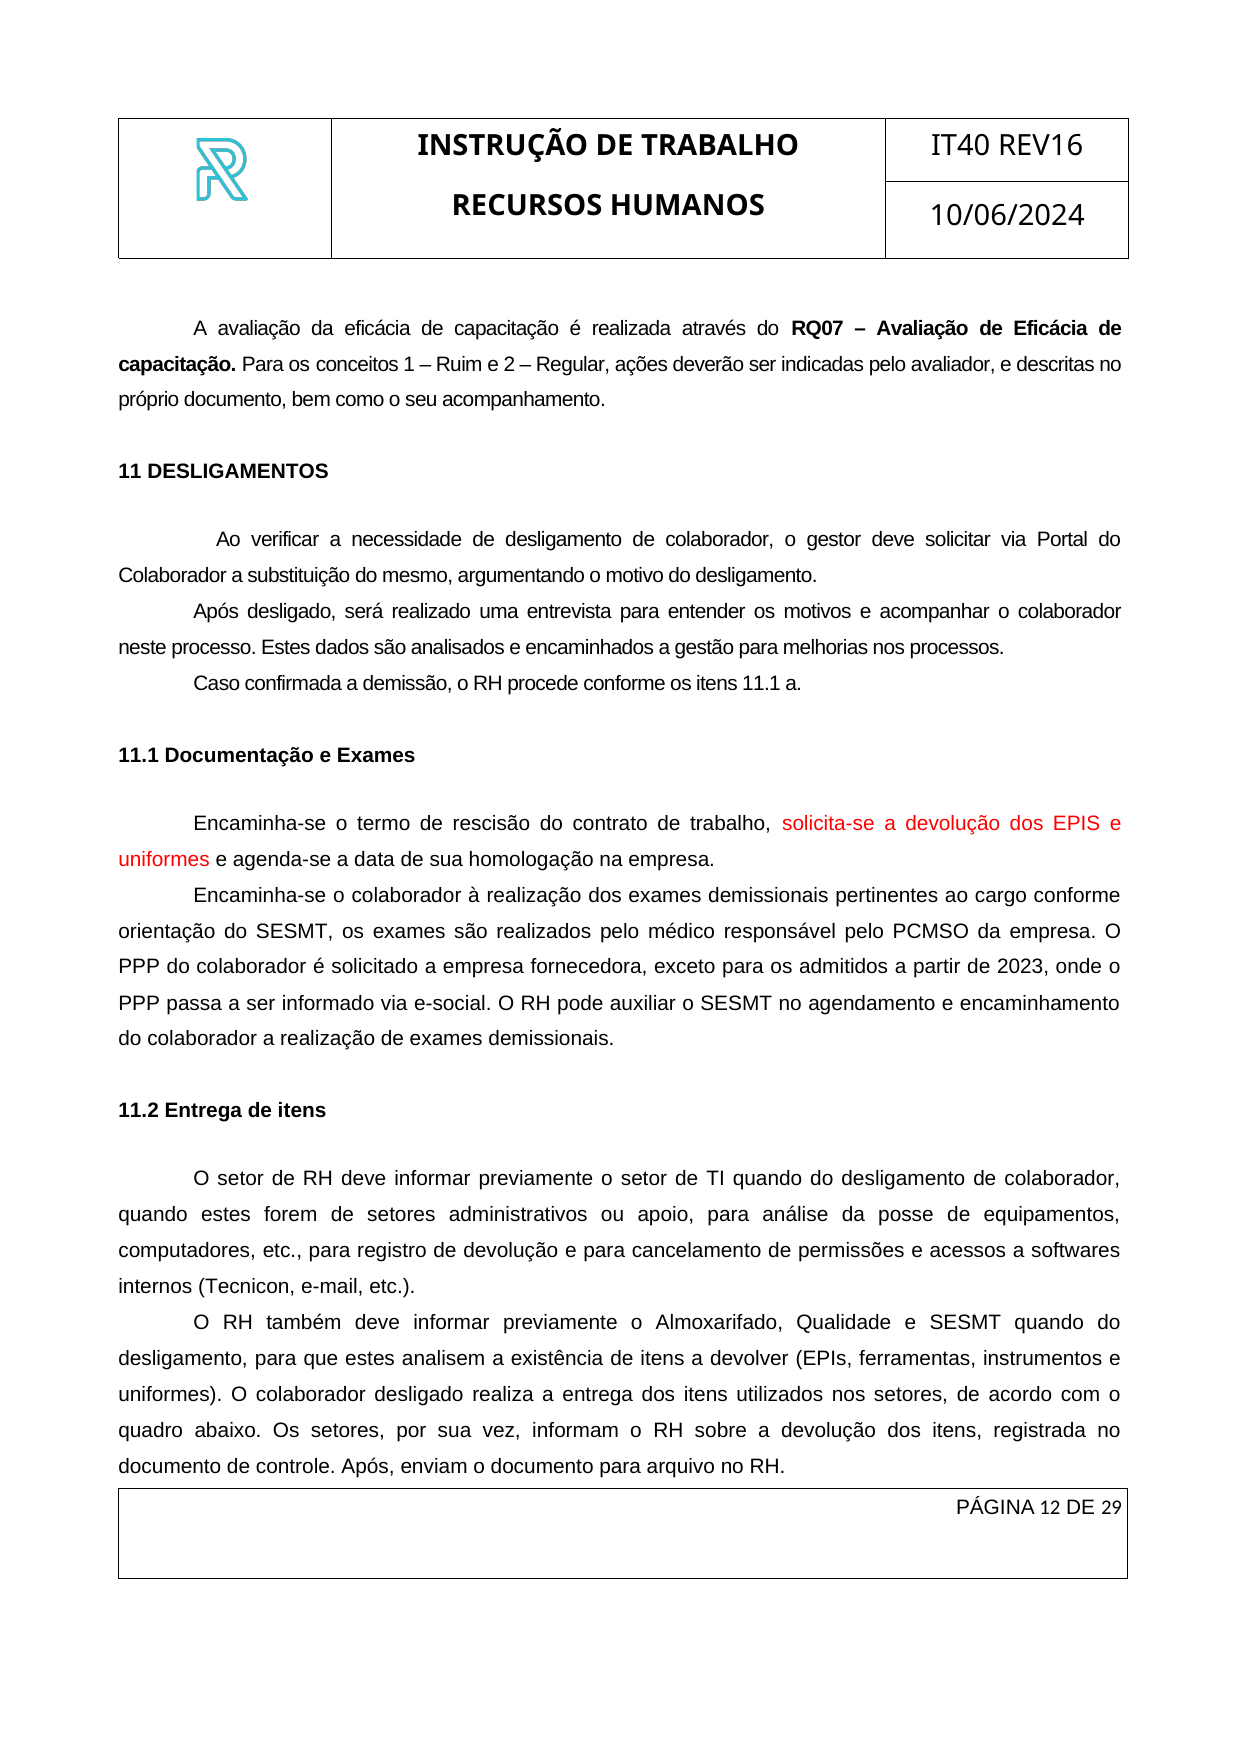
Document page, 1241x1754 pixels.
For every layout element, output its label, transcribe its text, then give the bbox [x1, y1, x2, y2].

subtitle 11.2 Entrega de itens [118, 1098, 1122, 1122]
text A avaliação da eficácia de capacitação é realizada através do RQ07 – Avaliação de Eficácia de capacitação. Para os conceitos 1 – Ruim e 2 – Regular, ações deverão ser indicadas pelo avaliador, e descritas no próprio documento, bem como o seu acompanhamento. [118, 315, 1122, 411]
subtitle 11.1 Documentação e Exames [118, 743, 1122, 767]
text O setor de RH deve informar previamente o setor de TI quando do desligamento de colaborador, quando estes forem de setores administrativos ou apoio, para análise da posse de equipamentos, computadores, etc., para registro de devolução e para cancelamento de permissões e acessos a softwares internos (Tecnicon, e-mail, etc.). [118, 1166, 1122, 1298]
text Encaminha-se o colaborador à realização dos exames demissionais pertinentes ao cargo conforme orientação do SESMT, os exames são realizados pelo médico responsável pelo PCMSO da empresa. O PPP do colaborador é solicitado a empresa fornecedora, exceto para os admitidos a partir de 2023, onde o PPP passa a ser informado via e-social. O RH pode auxiliar o SESMT no agendamento e encaminhamento do colaborador a realização de exames demissionais. [118, 882, 1122, 1050]
picture [196, 138, 253, 201]
text O RH também deve informar previamente o Almoxarifado, Qualidade e SESMT quando do desligamento, para que estes analisem a existência de itens a devolver (EPIs, ferramentas, instrumentos e uniformes). O colaborador desligado realiza a entrega dos itens utilizados nos setores, de acordo com o quadro abaixo. Os setores, por sua vez, informam o RH sobre a devolução dos itens, registrada no documento de controle. Após, enviam o documento para arquivo no RH. [118, 1310, 1122, 1477]
text Ao verificar a necessidade de desligamento de colaborador, o gestor deve solicitar via Portal do Colaborador a substituição do mesmo, argumentando o motivo do desligamento. [118, 527, 1122, 587]
subtitle 11 DESLIGAMENTOS [118, 459, 1122, 483]
text Após desligado, será realizado uma entrevista para entender os motivos e acompanhar o colaborador neste processo. Estes dados são analisados e encaminhados a gestão para melhorias nos processos. [118, 599, 1122, 659]
text Encaminha-se o termo de rescisão do contrato de trabalho, solicita-se a devolução dos EPIS e uniformes e agenda-se a data de sua homologação na empresa. [118, 811, 1122, 871]
text Caso confirmada a demissão, o RH procede conforme os itens 11.1 a. [118, 671, 1122, 695]
